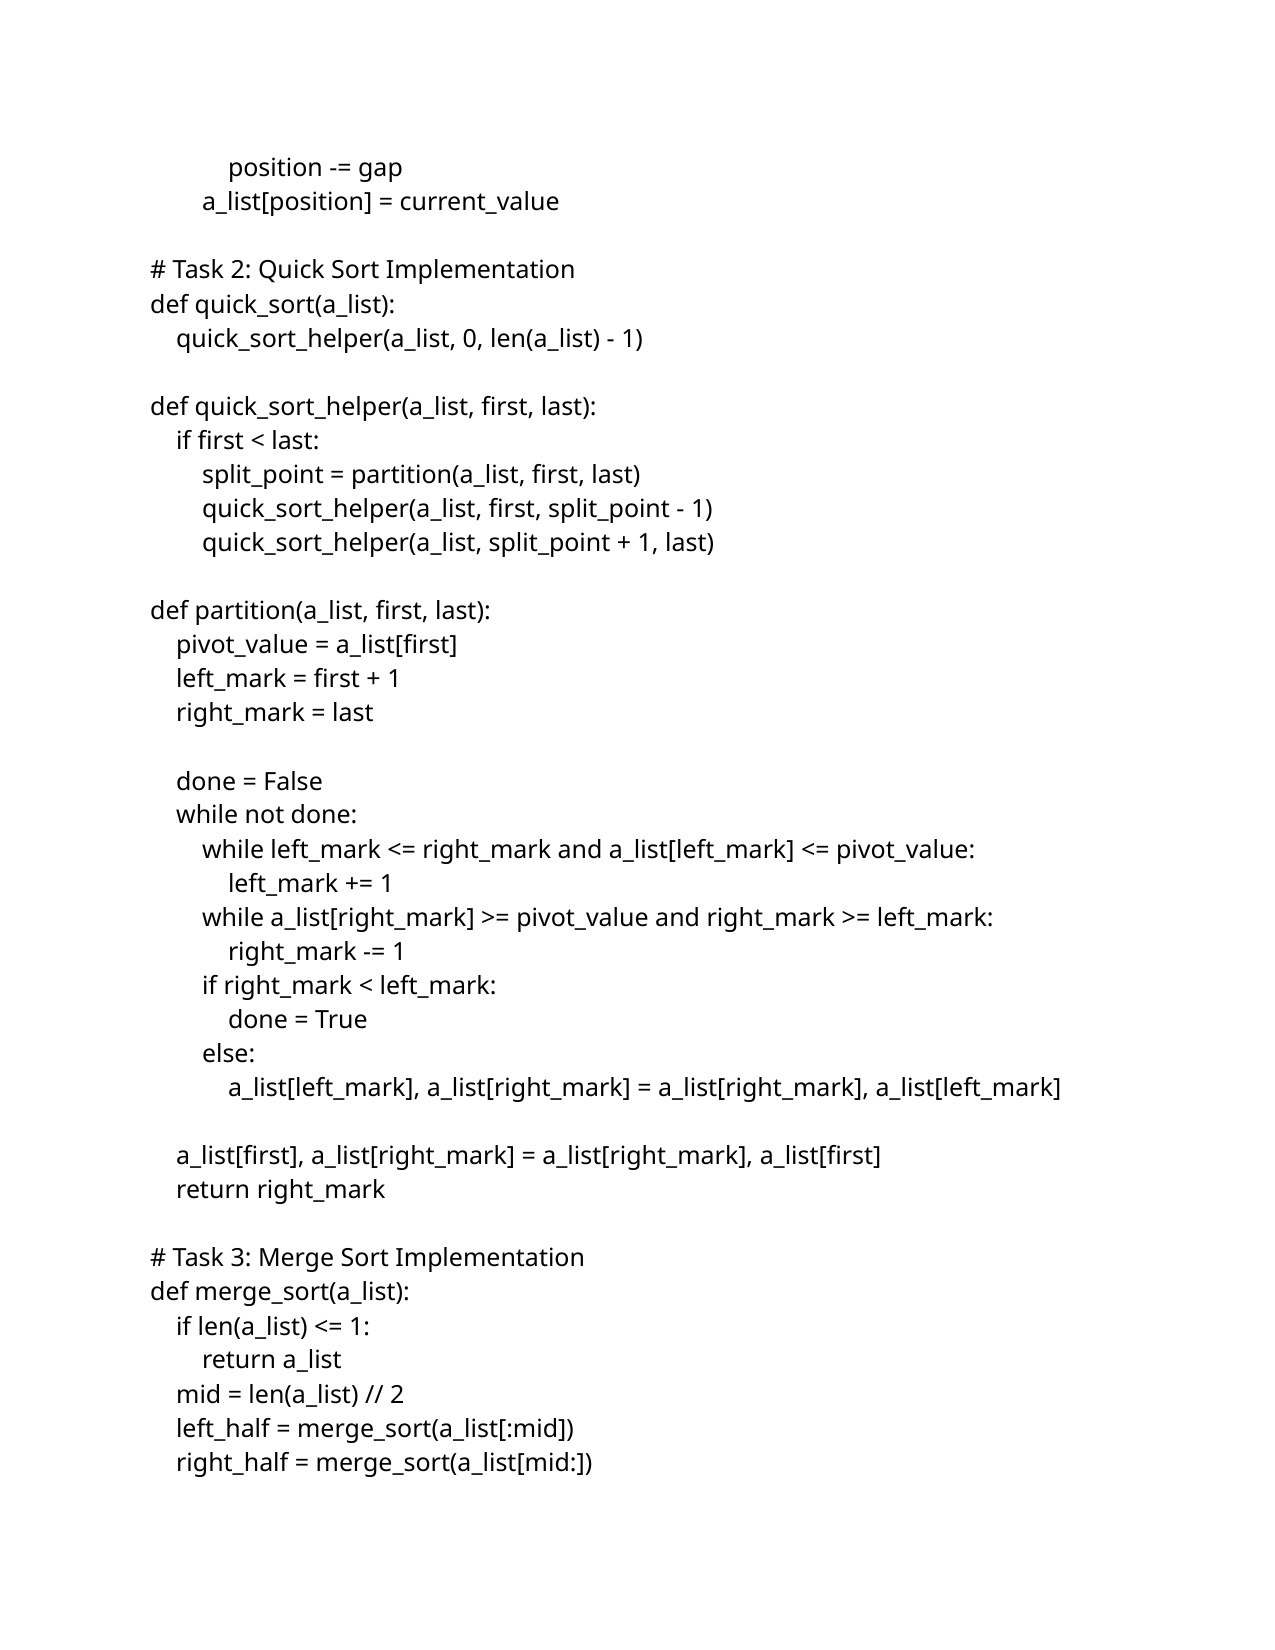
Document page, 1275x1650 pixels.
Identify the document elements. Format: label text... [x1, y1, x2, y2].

text right_half = merge_sort(a_list[mid:]) [150, 1444, 1125, 1478]
text def merge_sort(a_list): [150, 1274, 1125, 1308]
text # Task 3: Merge Sort Implementation [150, 1240, 1125, 1274]
text position -= gap [150, 150, 1125, 184]
text a_list[position] = current_value [150, 184, 1125, 218]
text while a_list[right_mark] >= pivot_value and right_mark >= left_mark: [150, 899, 1125, 933]
text def partition(a_list, first, last): [150, 593, 1125, 627]
text quick_sort_helper(a_list, split_point + 1, last) [150, 525, 1125, 559]
text split_point = partition(a_list, first, last) [150, 457, 1125, 491]
text while left_mark <= right_mark and a_list[left_mark] <= pivot_value: [150, 831, 1125, 865]
text if right_mark < left_mark: [150, 967, 1125, 1002]
text pivot_value = a_list[first] [150, 627, 1125, 661]
text def quick_sort_helper(a_list, first, last): [150, 388, 1125, 422]
text a_list[left_mark], a_list[right_mark] = a_list[right_mark], a_list[left_mark] [150, 1070, 1125, 1104]
text right_mark -= 1 [150, 933, 1125, 967]
text left_mark += 1 [150, 865, 1125, 899]
text else: [150, 1036, 1125, 1070]
text if first < last: [150, 422, 1125, 457]
text done = True [150, 1002, 1125, 1036]
text a_list[first], a_list[right_mark] = a_list[right_mark], a_list[first] [150, 1138, 1125, 1172]
text quick_sort_helper(a_list, 0, len(a_list) - 1) [150, 320, 1125, 354]
text left_half = merge_sort(a_list[:mid]) [150, 1410, 1125, 1444]
text if len(a_list) <= 1: [150, 1308, 1125, 1342]
text while not done: [150, 797, 1125, 831]
text return right_mark [150, 1172, 1125, 1206]
text mid = len(a_list) // 2 [150, 1376, 1125, 1410]
text done = False [150, 763, 1125, 797]
text def quick_sort(a_list): [150, 286, 1125, 320]
text right_mark = last [150, 695, 1125, 729]
text left_mark = first + 1 [150, 661, 1125, 695]
text # Task 2: Quick Sort Implementation [150, 252, 1125, 286]
text quick_sort_helper(a_list, first, split_point - 1) [150, 491, 1125, 525]
text return a_list [150, 1342, 1125, 1376]
